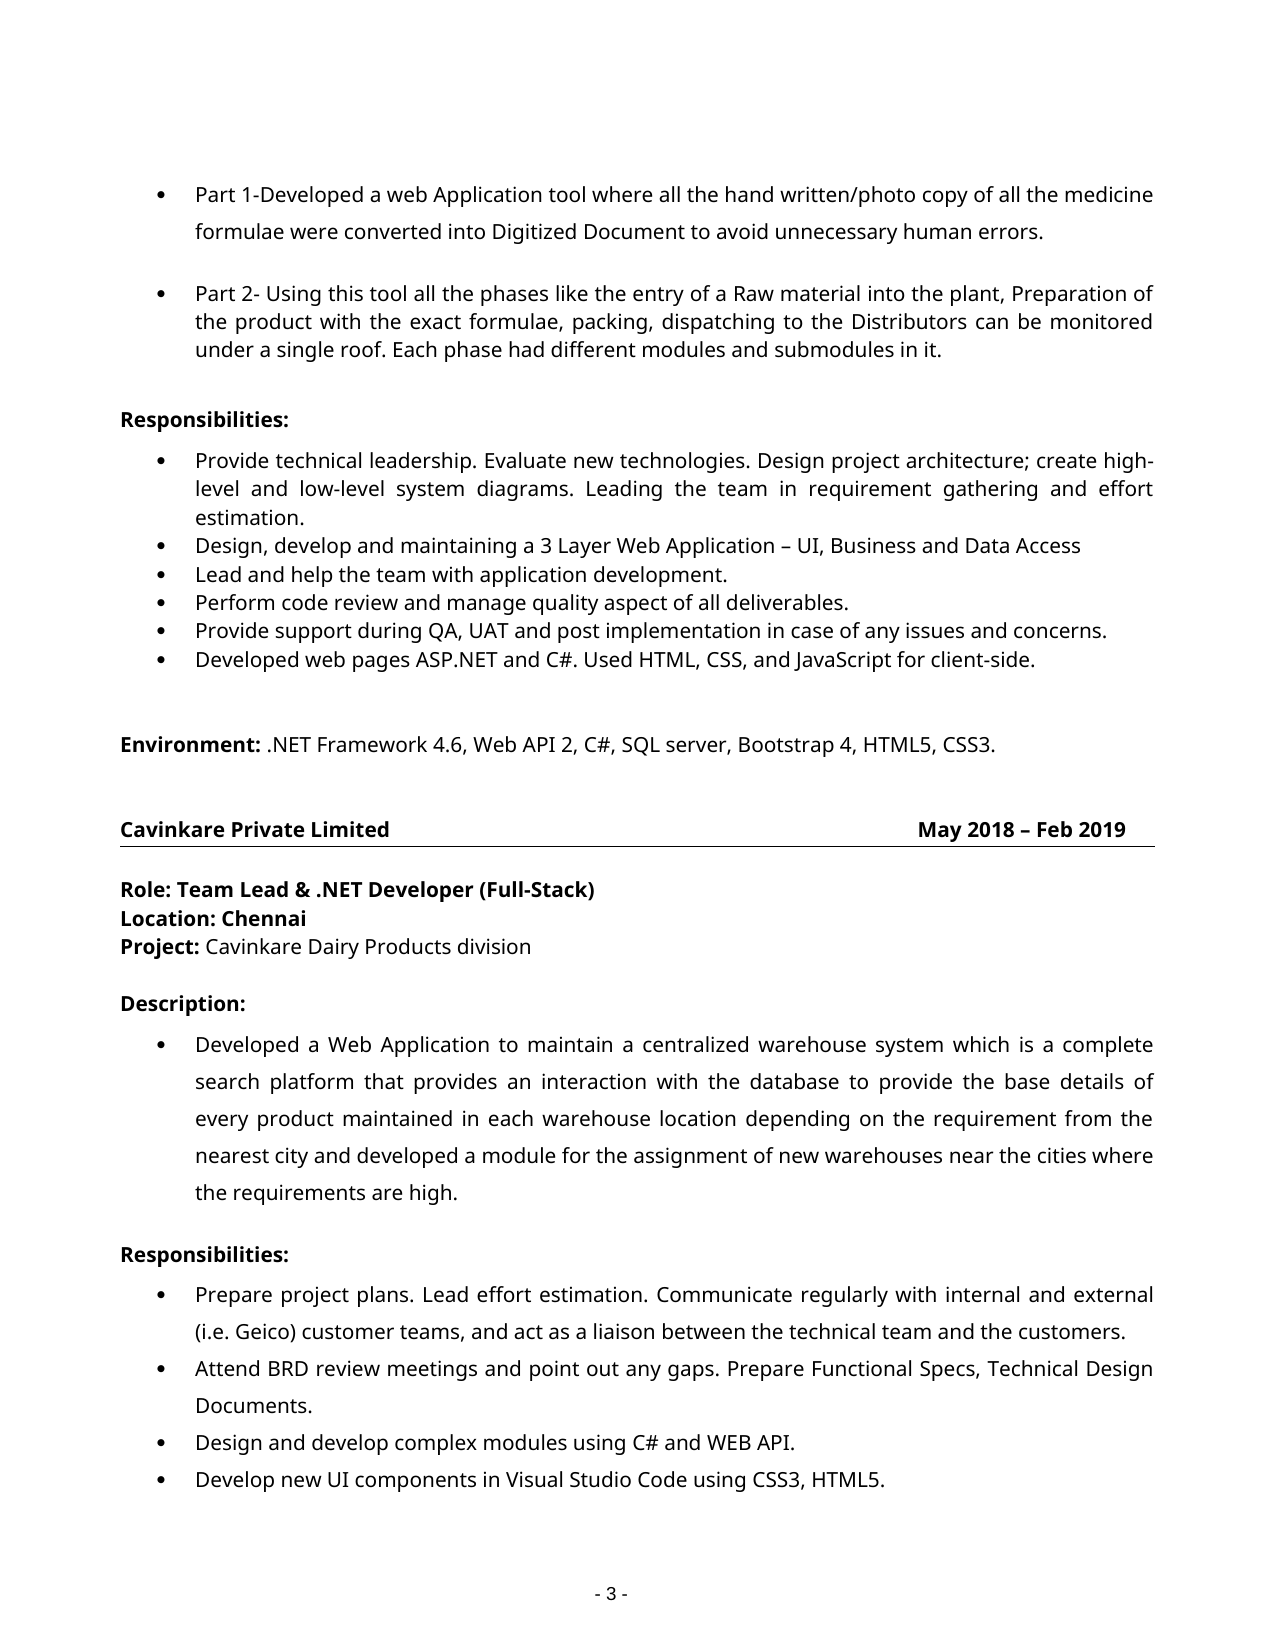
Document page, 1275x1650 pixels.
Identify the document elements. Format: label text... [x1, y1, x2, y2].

subtitle Part 2- Using this tool all the phases like the entry of a Raw material into the plant, Preparation of the product with the exact formulae, packing, dispatching to the Distributors can be monitored under a single roof. Each phase had different modules and submodules in it. [157, 279, 1155, 364]
list Prepare project plans. Lead effort estimation. Communicate regularly with internal and external (i.e. Geico) customer teams, and act as a liaison between the technical team and the customers. [157, 1281, 1155, 1346]
text Responsibilities: [120, 1240, 1155, 1268]
subtitle Developed web pages ASP.NET and C#. Used HTML, CSS, and JavaScript for client-side. [157, 645, 1155, 673]
list Design and develop complex modules using C# and WEB API. [157, 1428, 1155, 1457]
list Part 1-Developed a web Application tool where all the hand written/photo copy of all the medicine formulae were converted into Digitized Document to avoid unnecessary human errors. [157, 180, 1155, 245]
subtitle Design, develop and maintaining a 3 Layer Web Application – UI, Business and Data Access [157, 531, 1155, 560]
text Project: Cavinkare Dairy Products division [120, 932, 1155, 961]
list Develop new UI components in Visual Studio Code using CSS3, HTML5. [157, 1465, 1155, 1493]
list Attend BRD review meetings and point out any gaps. Prepare Functional Specs, Technical Design Documents. [157, 1354, 1155, 1420]
subtitle Perform code review and manage quality aspect of all deliverables. [157, 588, 1155, 617]
text Environment: .NET Framework 4.6, Web API 2, C#, SQL server, Bootstrap 4, HTML5, CSS3. [120, 730, 1155, 759]
subtitle Provide technical leadership. Evaluate new technologies. Design project architecture; create high-level and low-level system diagrams. Leading the team in requirement gathering and effort estimation. [157, 446, 1155, 531]
text Role: Team Lead & .NET Developer (Full-Stack) [120, 876, 1155, 904]
text Responsibilities: [120, 405, 1155, 433]
list Developed a Web Application to maintain a centralized warehouse system which is a complete search platform that provides an interaction with the database to provide the base details of every product maintained in each warehouse location depending on the requirement from the nearest city and developed a module for the assignment of new warehouses near the cities where the requirements are high. [157, 1030, 1155, 1206]
text Location: Chennai [120, 904, 1155, 932]
text Cavinkare Private Limited May 2018 – Feb 2019 [120, 816, 1155, 846]
subtitle Lead and help the team with application development. [157, 560, 1155, 588]
subtitle Provide support during QA, UAT and post implementation in case of any issues and concerns. [157, 617, 1155, 645]
text Description: [120, 989, 1155, 1018]
